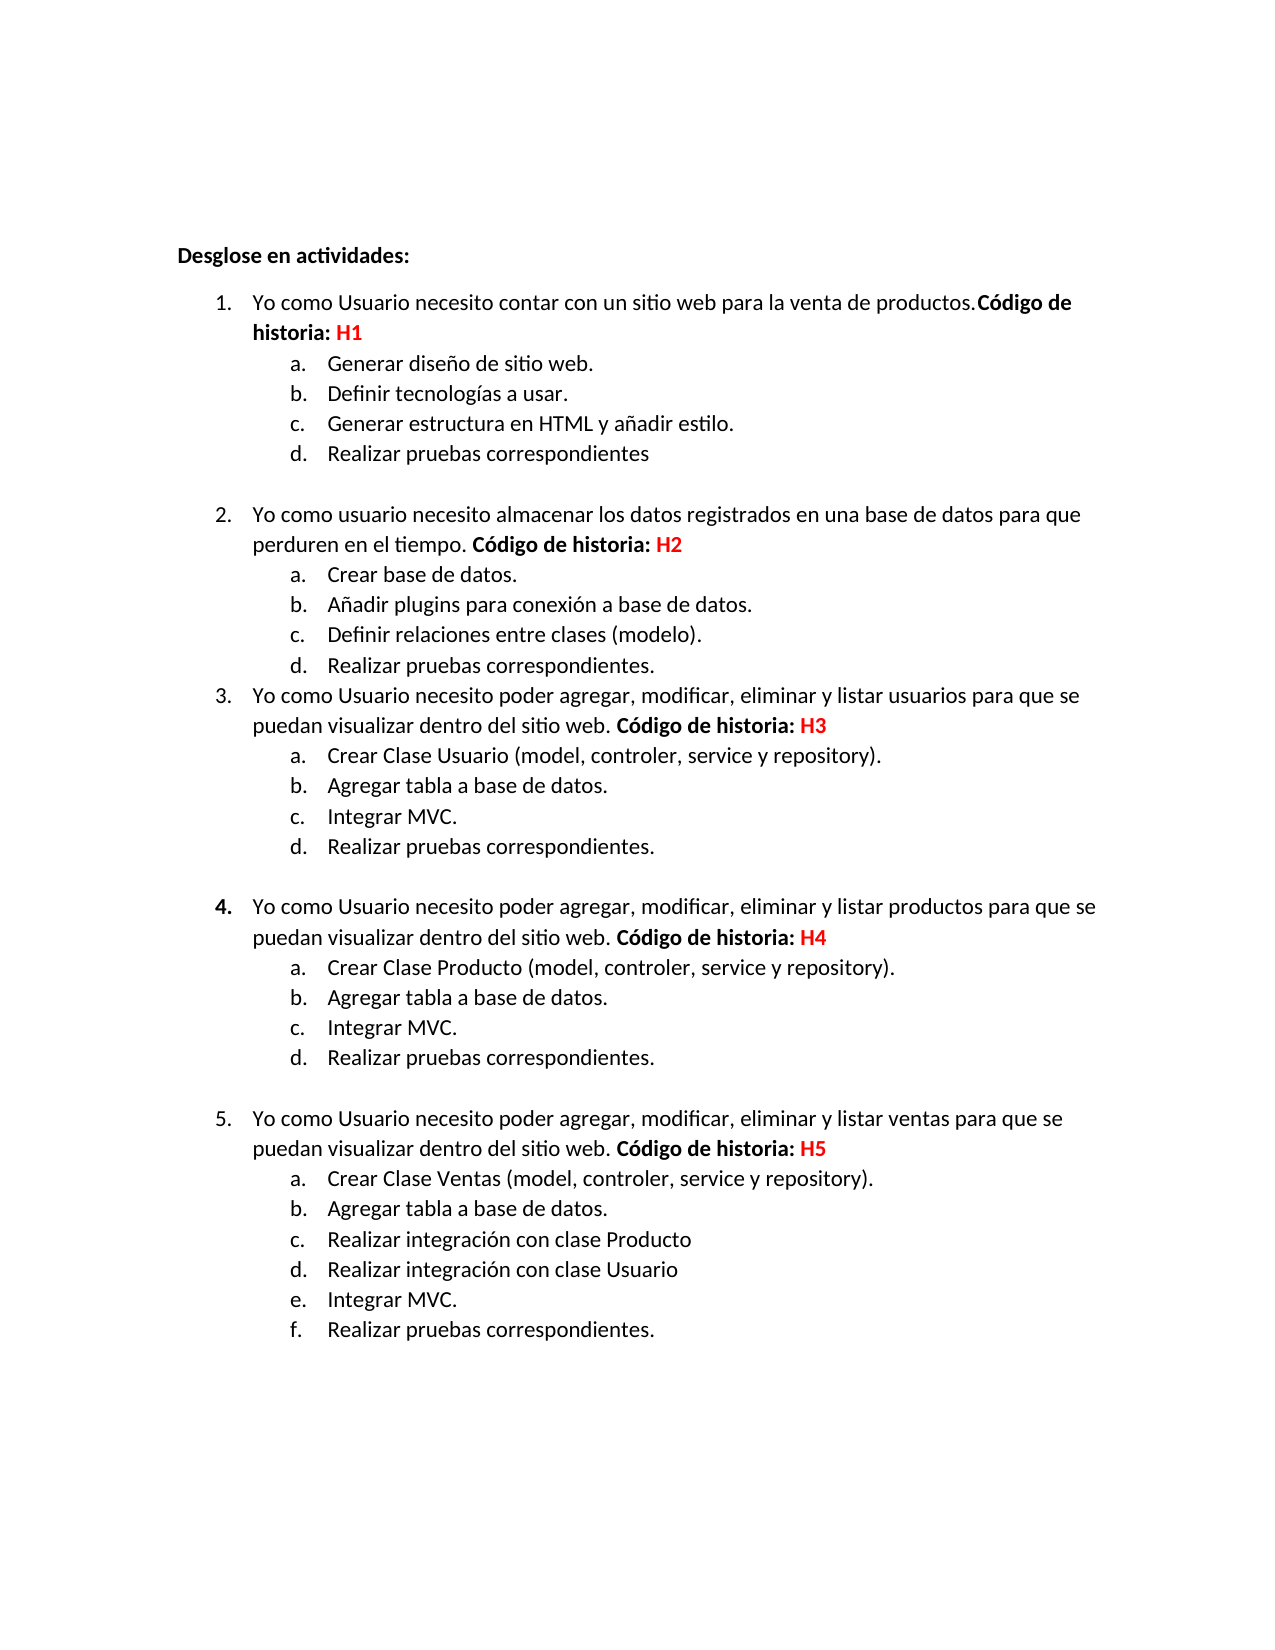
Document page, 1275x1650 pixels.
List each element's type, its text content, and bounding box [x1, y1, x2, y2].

list Crear Clase Usuario (model, controler, service y repository). [290, 741, 1098, 769]
list Crear base de datos. [290, 560, 1098, 588]
text Desglose en actividades: [177, 241, 1098, 269]
list Integrar MVC. [290, 1013, 1098, 1041]
list Crear Clase Producto (model, controler, service y repository). [290, 953, 1098, 981]
list Yo como Usuario necesito poder agregar, modificar, eliminar y listar ventas para que se puedan visualizar dentro del sitio web. Código de historia: H5 [215, 1104, 1098, 1162]
list Generar estructura en HTML y añadir estilo. [290, 409, 1098, 437]
list Generar diseño de sitio web. [290, 349, 1098, 377]
list Realizar integración con clase Usuario [290, 1255, 1098, 1283]
list Yo como usuario necesito almacenar los datos registrados en una base de datos para que perduren en el tiempo. Código de historia: H2 [215, 500, 1098, 558]
list Yo como Usuario necesito contar con un sitio web para la venta de productos.Código de historia: H1 [215, 288, 1098, 346]
list Añadir plugins para conexión a base de datos. [290, 590, 1098, 618]
list Realizar pruebas correspondientes. [290, 832, 1098, 860]
list Realizar integración con clase Producto [290, 1225, 1098, 1253]
list Realizar pruebas correspondientes. [290, 1043, 1098, 1071]
list Yo como Usuario necesito poder agregar, modificar, eliminar y listar usuarios para que se puedan visualizar dentro del sitio web. Código de historia: H3 [215, 681, 1098, 739]
list Definir tecnologías a usar. [290, 379, 1098, 407]
list Integrar MVC. [290, 1285, 1098, 1313]
list Agregar tabla a base de datos. [290, 772, 1098, 799]
list Crear Clase Ventas (model, controler, service y repository). [290, 1164, 1098, 1192]
list Yo como Usuario necesito poder agregar, modificar, eliminar y listar productos para que se puedan visualizar dentro del sitio web. Código de historia: H4 [215, 892, 1098, 951]
list Realizar pruebas correspondientes. [290, 1315, 1098, 1343]
list Agregar tabla a base de datos. [290, 1194, 1098, 1222]
list Definir relaciones entre clases (modelo). [290, 621, 1098, 648]
list Realizar pruebas correspondientes [290, 439, 1098, 467]
list Realizar pruebas correspondientes. [290, 651, 1098, 679]
list Agregar tabla a base de datos. [290, 983, 1098, 1011]
list Integrar MVC. [290, 802, 1098, 830]
